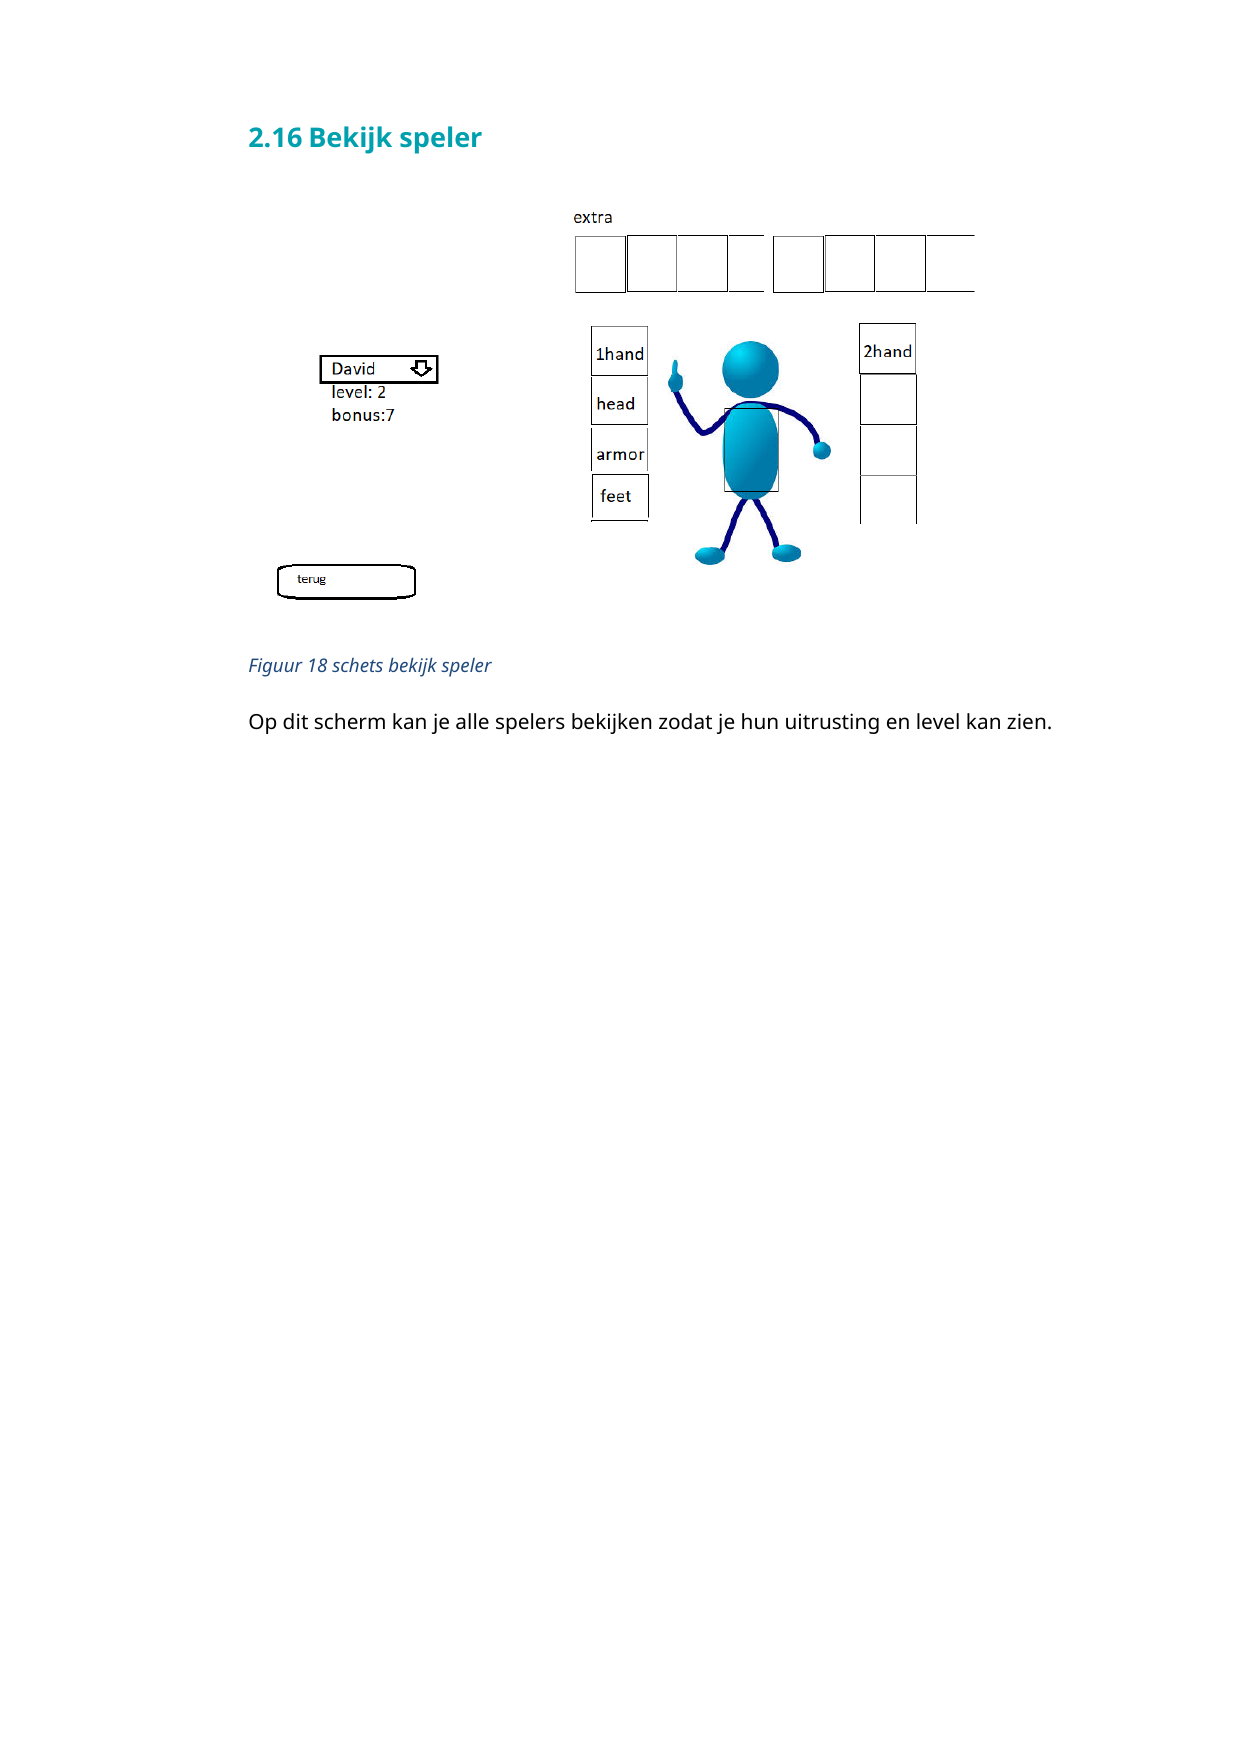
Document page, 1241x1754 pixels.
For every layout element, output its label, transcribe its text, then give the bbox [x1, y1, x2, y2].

picture [248, 189, 1063, 619]
text Op dit scherm kan je alle spelers bekijken zodat je hun uitrusting en level kan zien. [248, 707, 1063, 736]
subtitle Bekijk speler [248, 118, 1063, 155]
